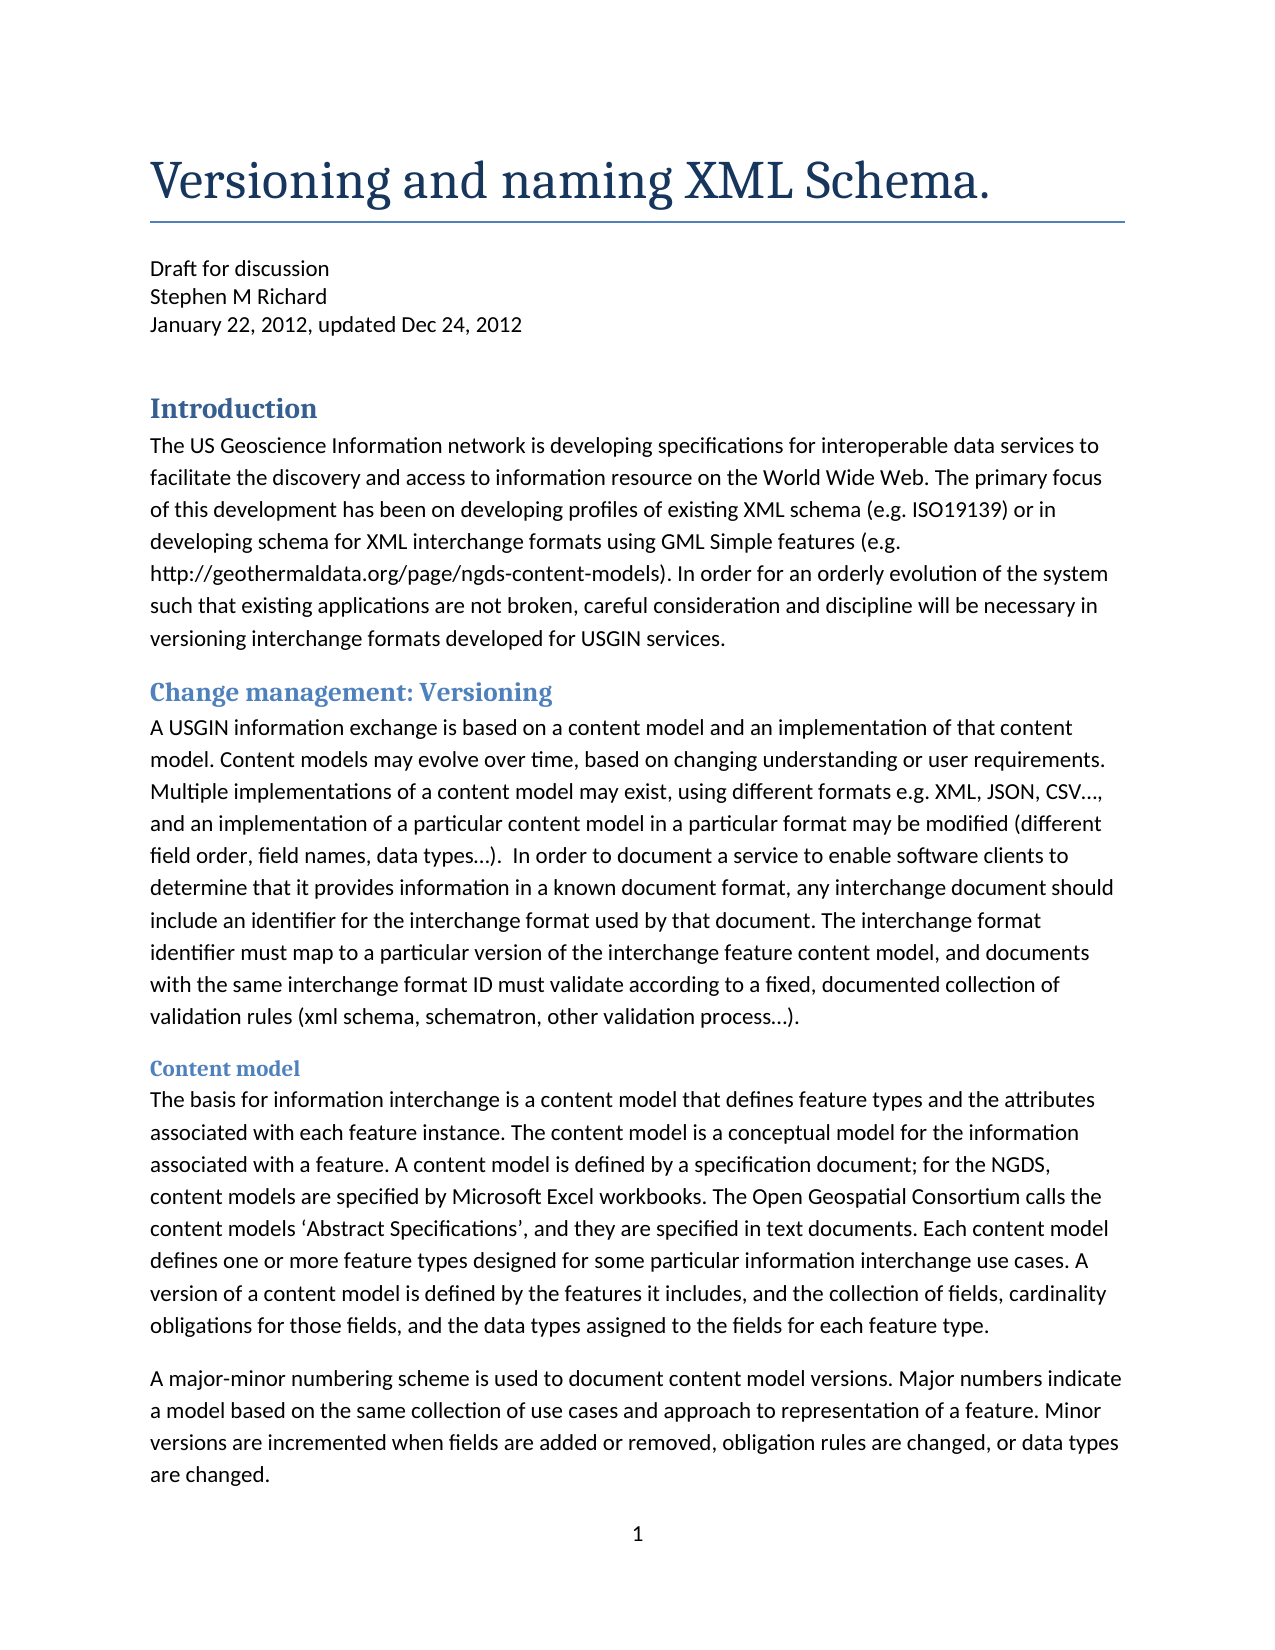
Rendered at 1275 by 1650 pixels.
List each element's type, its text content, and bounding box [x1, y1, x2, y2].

text The basis for information interchange is a content model that defines feature types and the attributes associated with each feature instance. The content model is a conceptual model for the information associated with a feature. A content model is defined by a specification document; for the NGDS, content models are specified by Microsoft Excel workbooks. The Open Geospatial Consortium calls the content models ‘Abstract Specifications’, and they are specified in text documents. Each content model defines one or more feature types designed for some particular information interchange use cases. A version of a content model is defined by the features it includes, and the collection of fields, cardinality obligations for those fields, and the data types assigned to the fields for each feature type. [150, 1086, 1125, 1339]
subtitle Introduction [150, 392, 1125, 426]
subtitle Change management: Versioning [150, 677, 1125, 708]
text The US Geoscience Information network is developing specifications for interoperable data services to facilitate the discovery and access to information resource on the World Wide Web. The primary focus of this development has been on developing profiles of existing XML schema (e.g. ISO19139) or in developing schema for XML interchange formats using GML Simple features (e.g. http://geothermaldata.org/page/ngds-content-models). In order for an orderly evolution of the system such that existing applications are not broken, careful consideration and discipline will be necessary in versioning interchange formats developed for USGIN services. [150, 431, 1125, 652]
text Stephen M Richard [150, 282, 1125, 310]
text January 22, 2012, updated Dec 24, 2012 [150, 310, 1125, 338]
text Draft for discussion [150, 254, 1125, 282]
text A USGIN information exchange is based on a content model and an implementation of that content model. Content models may evolve over time, based on changing understanding or user requirements. Multiple implementations of a content model may exist, using different formats e.g. XML, JSON, CSV…, and an implementation of a particular content model in a particular format may be modified (different field order, field names, data types…). In order to document a service to enable software clients to determine that it provides information in a known document format, any interchange document should include an identifier for the interchange format used by that document. The interchange format identifier must map to a particular version of the interchange feature content model, and documents with the same interchange format ID must validate according to a fixed, documented collection of validation rules (xml schema, schematron, other validation process…). [150, 713, 1125, 1030]
text A major-minor numbering scheme is used to document content model versions. Major numbers indicate a model based on the same collection of use cases and approach to representation of a feature. Minor versions are incremented when fields are added or removed, obligation rules are changed, or data types are changed. [150, 1364, 1125, 1488]
title Versioning and naming XML Schema. [150, 150, 1125, 221]
subtitle Content model [150, 1055, 1125, 1082]
